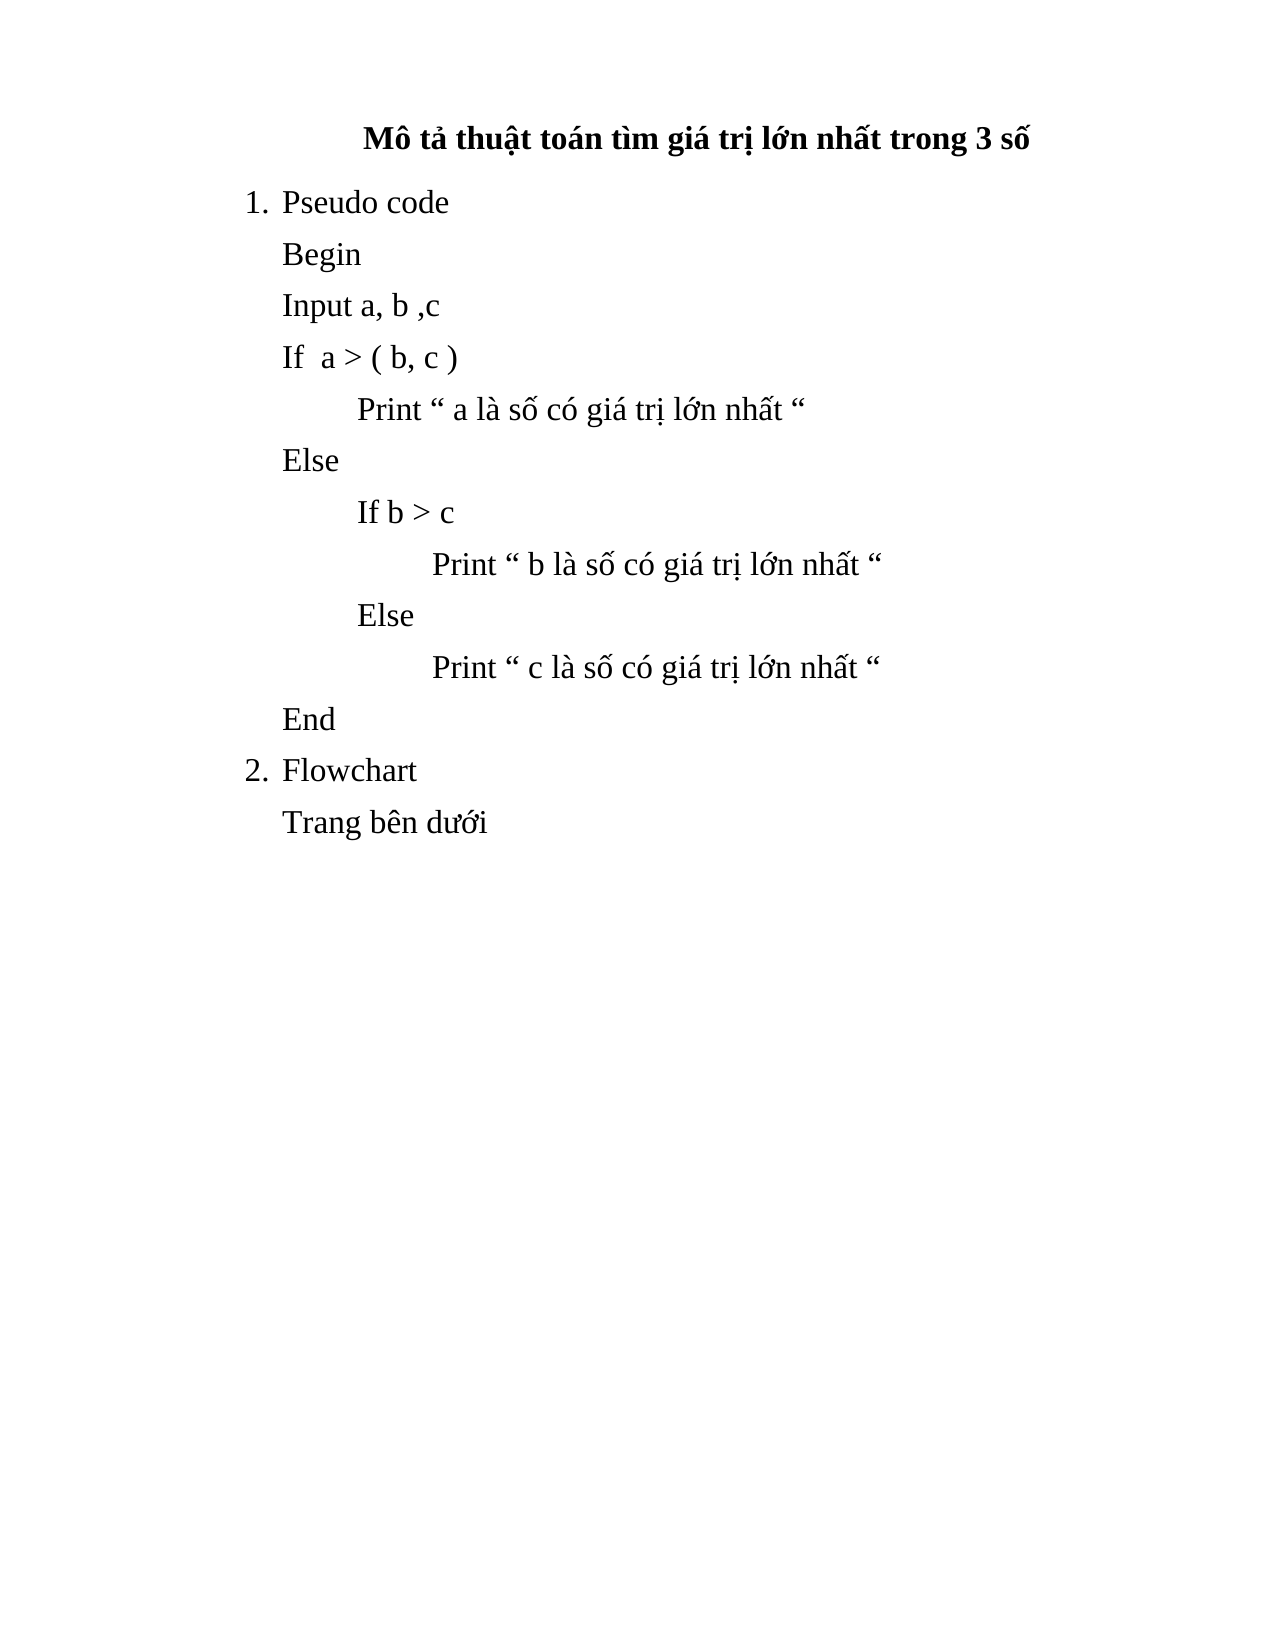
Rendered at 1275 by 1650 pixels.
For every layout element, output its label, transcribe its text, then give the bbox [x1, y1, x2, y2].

list Else [282, 441, 1186, 479]
list If b > c [282, 492, 1186, 531]
text Mô tả thuật toán tìm giá trị lớn nhất trong 3 số [207, 118, 1186, 156]
list End [282, 699, 1186, 737]
list Print “ c là số có giá trị lớn nhất “ [282, 647, 1186, 686]
list Input a, b ,c [282, 286, 1186, 324]
list Trang bên dưới [282, 802, 1186, 841]
list Print “ a là số có giá trị lớn nhất “ [282, 389, 1186, 427]
list Flowchart [244, 751, 1186, 789]
list Print “ b là số có giá trị lớn nhất “ [282, 544, 1186, 582]
list Else [282, 596, 1186, 634]
list If a > ( b, c ) [282, 337, 1186, 376]
list Begin [282, 234, 1186, 272]
list Pseudo code [244, 182, 1186, 221]
